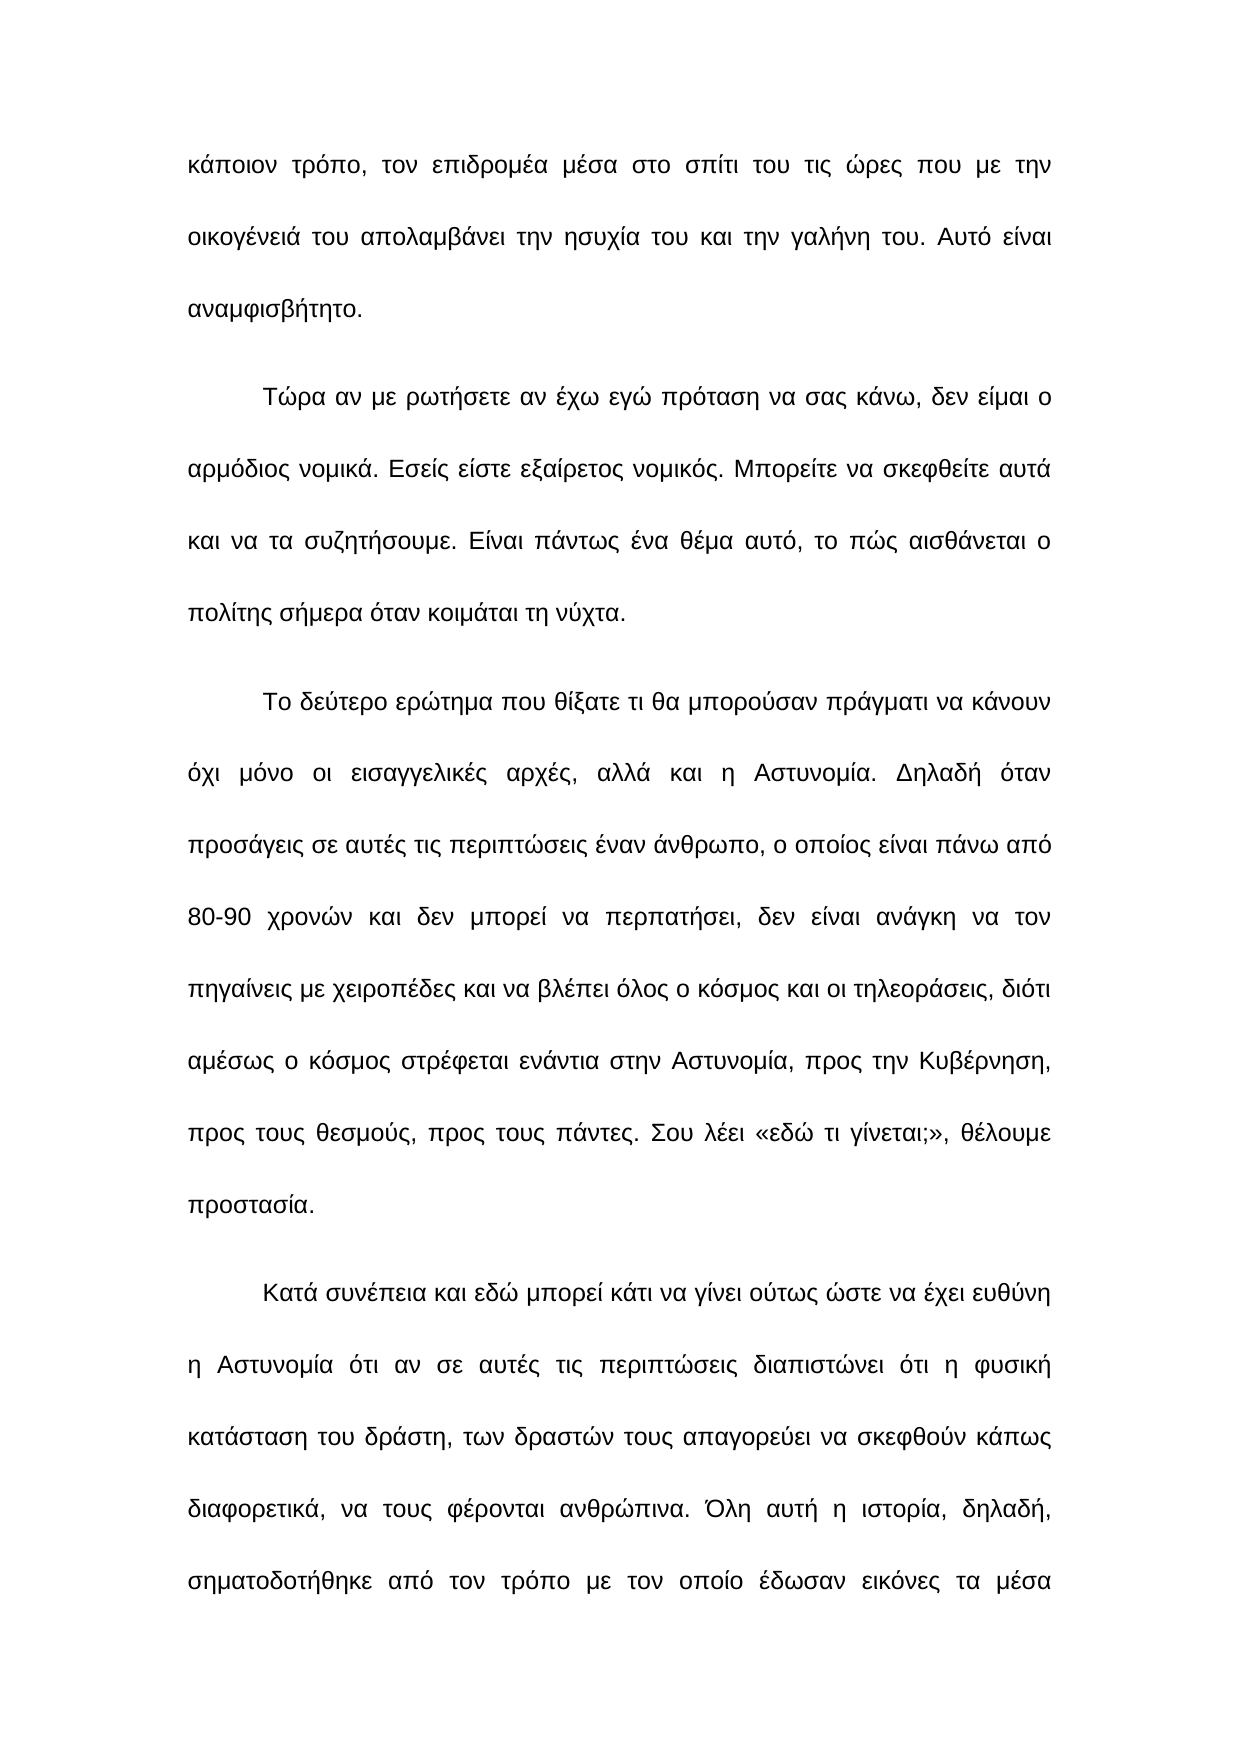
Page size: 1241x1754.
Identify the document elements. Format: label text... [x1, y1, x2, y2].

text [187, 1278, 1053, 1594]
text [187, 150, 1053, 322]
text Τώρα αν με ρωτήσετε αν έχω εγώ πρόταση να σας κάνω, δεν είμαι ο αρμόδιος νομικά. Εσείς είστε εξαίρετος νομικός. Μπορείτε να σκεφθείτε αυτά και να τα συζητήσουμε. Είναι πάντως ένα θέμα αυτό, το πώς αισθάνεται ο πολίτης σήμερα όταν κοιμάται τη νύχτα. [187, 382, 1053, 627]
text Το δεύτερο ερώτημα που θίξατε τι θα μπορούσαν πράγματι να κάνουν όχι μόνο οι εισαγγελικές αρχές, αλλά και η Αστυνομία. Δηλαδή όταν προσάγεις σε αυτές τις περιπτώσεις έναν άνθρωπο, ο οποίος είναι πάνω από 80-90 χρονών και δεν μπορεί να περπατήσει, δεν είναι ανάγκη να τον πηγαίνεις με χειροπέδες και να βλέπει όλος ο κόσμος και οι τηλεοράσεις, διότι αμέσως ο κόσμος στρέφεται ενάντια στην Αστυνομία, προς την Κυβέρνηση, προς τους θεσμούς, προς τους πάντες. Σου λέει «εδώ τι γίνεται;», θέλουμε προστασία. [187, 686, 1053, 1218]
